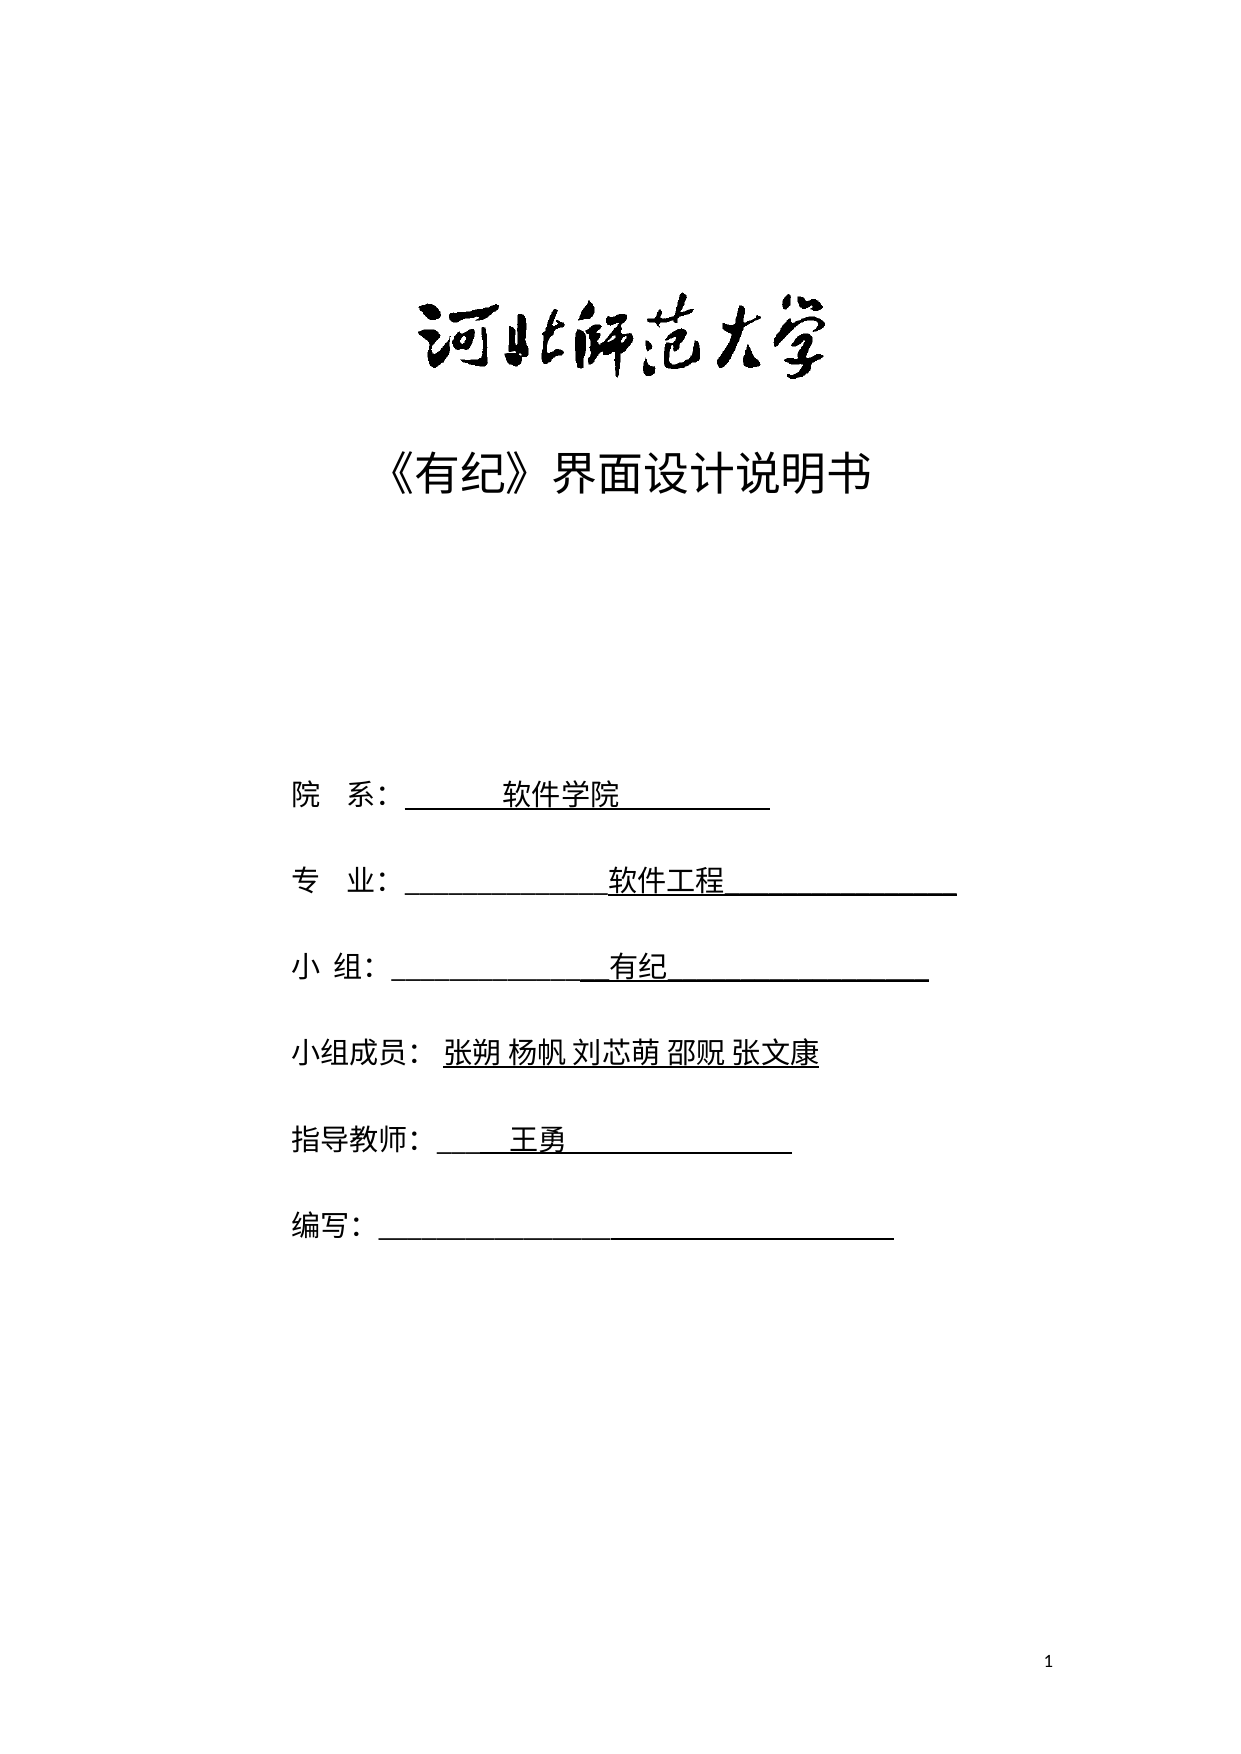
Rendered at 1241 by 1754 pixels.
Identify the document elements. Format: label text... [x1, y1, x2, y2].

text 院 系： 软件学院 [187, 760, 1053, 825]
text 小组成员： 张朔 杨帆 刘芯萌 邵贶 张文康 [187, 1019, 1053, 1084]
text 专 业：______________软件工程________________ [187, 846, 1053, 911]
picture [400, 290, 838, 384]
text 指导教师：_____王勇___ ____________ [187, 1105, 1053, 1170]
text 编写：________________ ___________________ [187, 1191, 1053, 1256]
text 《有纪》界面设计说明书 [187, 422, 1053, 519]
text 小 组：_______________有纪__________________ [187, 933, 1053, 998]
